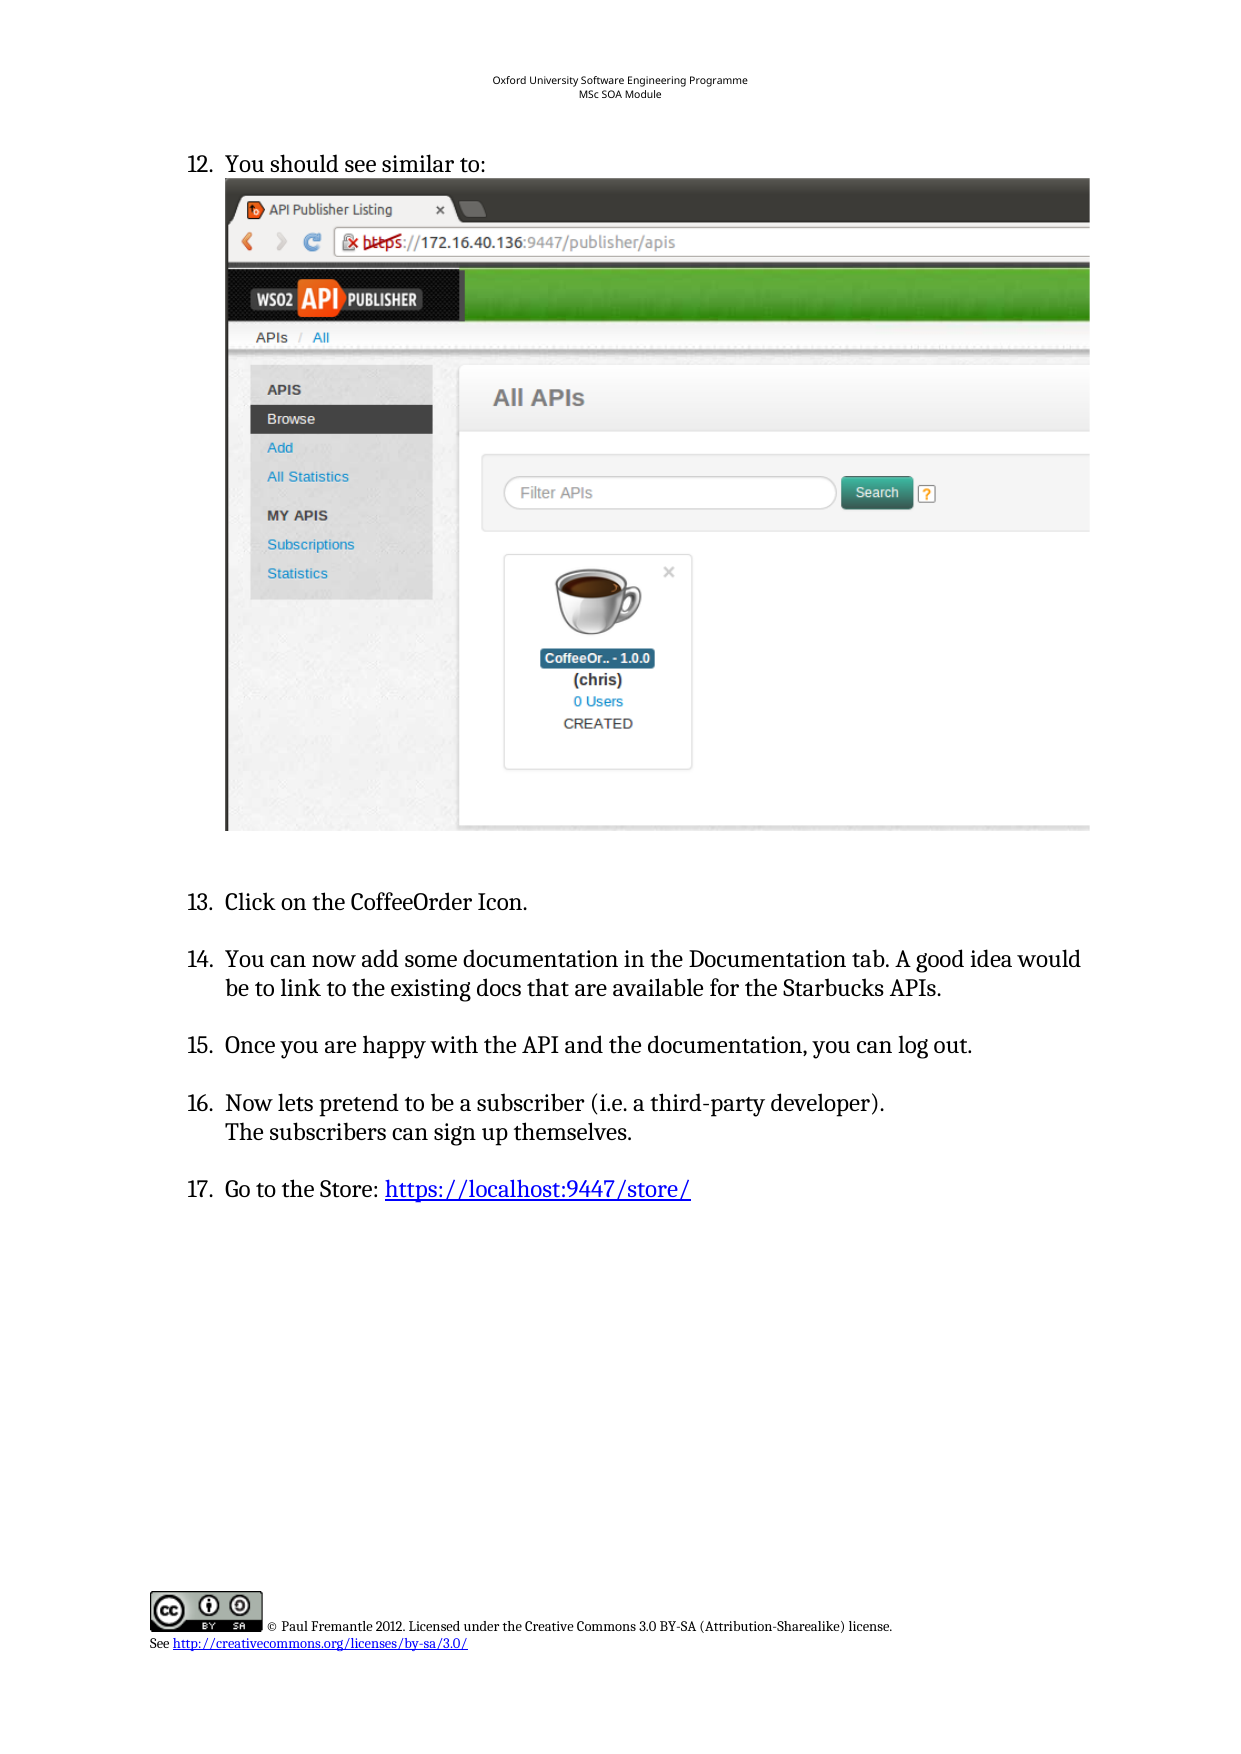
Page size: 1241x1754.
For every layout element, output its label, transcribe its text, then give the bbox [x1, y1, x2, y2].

list Now lets pretend to be a subscriber (i.e. a third-party developer). The subscribers can sign up themselves. [187, 1089, 1090, 1175]
list Go to the Store: https://localhost:9447/store/ [187, 1175, 1090, 1233]
picture [150, 1591, 263, 1632]
list You can now add some documentation in the Documentation tab. A good idea would be to link to the existing docs that are available for the Starbucks APIs. [187, 945, 1090, 1031]
list Once you are happy with the API and the documentation, you can log out. [187, 1031, 1090, 1089]
picture [225, 178, 1090, 831]
list Click on the CoffeeOrder Icon. [187, 888, 1090, 945]
